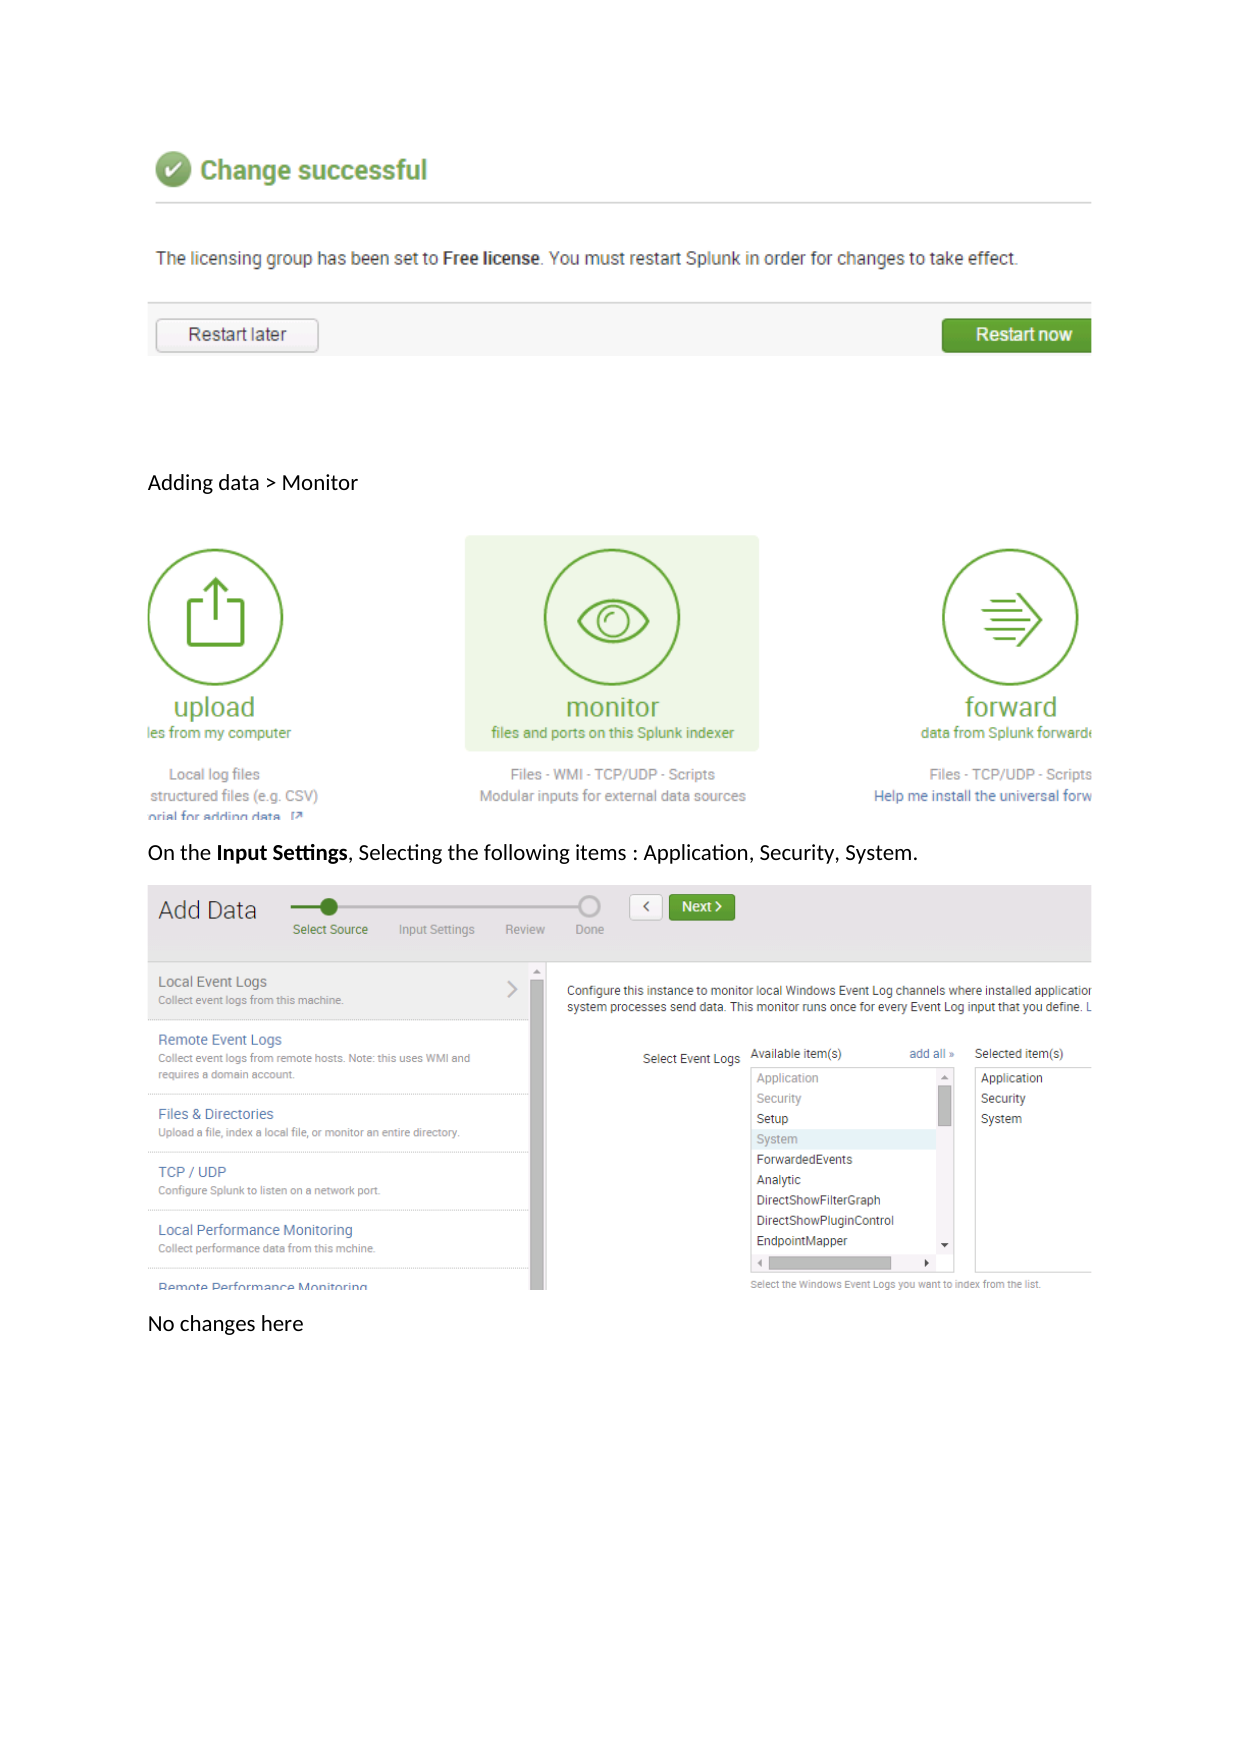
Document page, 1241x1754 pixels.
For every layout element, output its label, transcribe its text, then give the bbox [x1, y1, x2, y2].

picture [147, 885, 1092, 1290]
picture [147, 515, 1092, 820]
text Adding data > Monitor [148, 468, 1093, 496]
picture [147, 147, 1092, 356]
text On the Input Settings, Selecting the following items : Application, Security, System. [148, 838, 1093, 866]
text No changes here [148, 1309, 1093, 1337]
